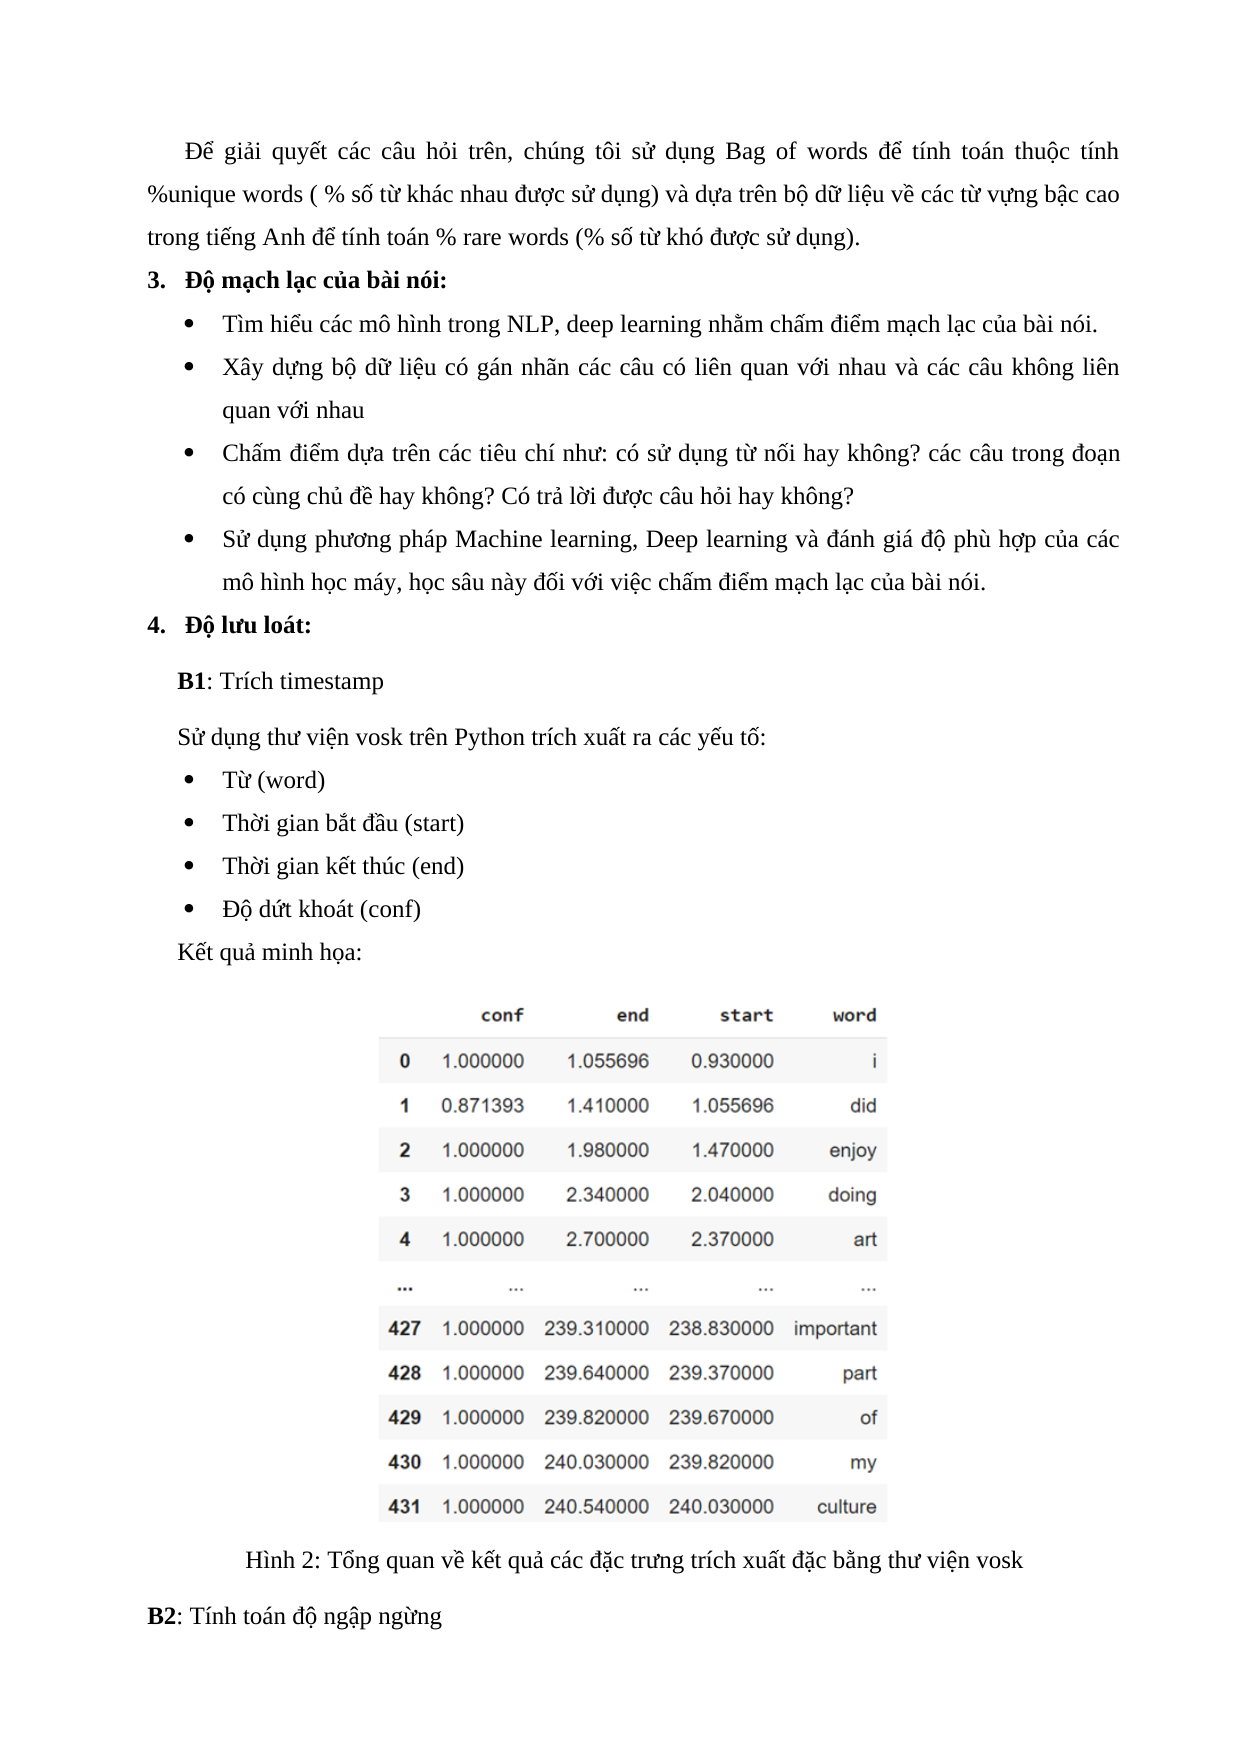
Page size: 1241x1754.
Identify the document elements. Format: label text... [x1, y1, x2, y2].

list Thời gian bắt đầu (start) [184, 808, 1122, 837]
list Độ dứt khoát (conf) [184, 894, 1122, 923]
list Sử dụng phương pháp Machine learning, Deep learning và đánh giá độ phù hợp của các mô hình học máy, học sâu này đối với việc chấm điểm mạch lạc của bài nói. [184, 524, 1122, 596]
list Từ (word) [184, 765, 1122, 794]
list Tìm hiểu các mô hình trong NLP, deep learning nhằm chấm điểm mạch lạc của bài nói. [184, 309, 1122, 337]
list Chấm điểm dựa trên các tiêu chí như: có sử dụng từ nối hay không? các câu trong đoạn có cùng chủ đề hay không? Có trả lời được câu hỏi hay không? [184, 438, 1122, 510]
list Xây dựng bộ dữ liệu có gán nhãn các câu có liên quan với nhau và các câu không liên quan với nhau [184, 352, 1122, 424]
list Độ lưu loát: [147, 611, 1122, 639]
picture [377, 993, 892, 1522]
text Sử dụng thư viện vosk trên Python trích xuất ra các yếu tố: [147, 722, 1122, 751]
text Để giải quyết các câu hỏi trên, chúng tôi sử dụng Bag of words để tính toán thuộc tính %unique words ( % số từ khác nhau được sử dụng) và dựa trên bộ dữ liệu về các từ vựng bậc cao trong tiếng Anh để tính toán % rare words (% số từ khó được sử dụng). [147, 136, 1122, 251]
text B2: Tính toán độ ngập ngừng [147, 1601, 1122, 1630]
list Thời gian kết thúc (end) [184, 851, 1122, 880]
text Kết quả minh họa: [147, 937, 1122, 966]
list Độ mạch lạc của bài nói: [147, 266, 1122, 294]
text Hình 2: Tổng quan về kết quả các đặc trưng trích xuất đặc bằng thư viện vosk [147, 1546, 1122, 1574]
text B1: Trích timestamp [147, 666, 1122, 695]
